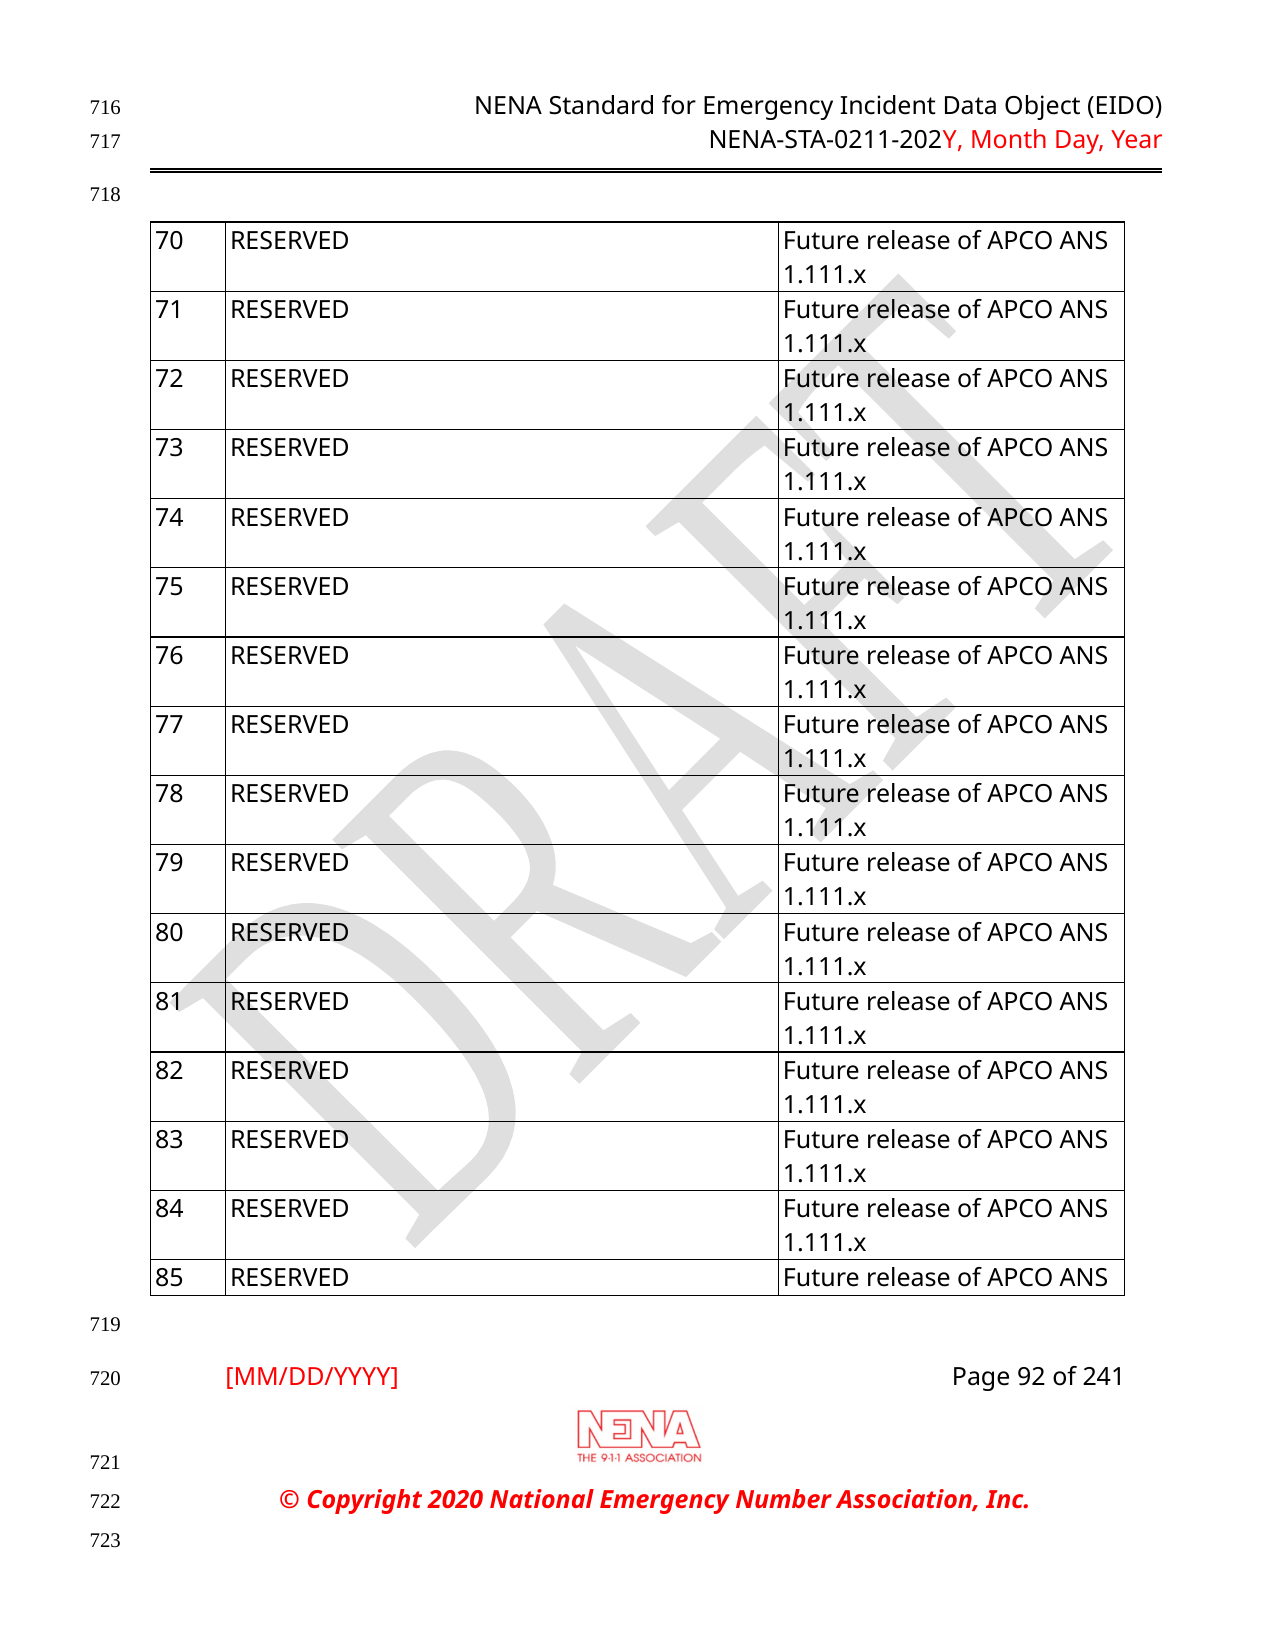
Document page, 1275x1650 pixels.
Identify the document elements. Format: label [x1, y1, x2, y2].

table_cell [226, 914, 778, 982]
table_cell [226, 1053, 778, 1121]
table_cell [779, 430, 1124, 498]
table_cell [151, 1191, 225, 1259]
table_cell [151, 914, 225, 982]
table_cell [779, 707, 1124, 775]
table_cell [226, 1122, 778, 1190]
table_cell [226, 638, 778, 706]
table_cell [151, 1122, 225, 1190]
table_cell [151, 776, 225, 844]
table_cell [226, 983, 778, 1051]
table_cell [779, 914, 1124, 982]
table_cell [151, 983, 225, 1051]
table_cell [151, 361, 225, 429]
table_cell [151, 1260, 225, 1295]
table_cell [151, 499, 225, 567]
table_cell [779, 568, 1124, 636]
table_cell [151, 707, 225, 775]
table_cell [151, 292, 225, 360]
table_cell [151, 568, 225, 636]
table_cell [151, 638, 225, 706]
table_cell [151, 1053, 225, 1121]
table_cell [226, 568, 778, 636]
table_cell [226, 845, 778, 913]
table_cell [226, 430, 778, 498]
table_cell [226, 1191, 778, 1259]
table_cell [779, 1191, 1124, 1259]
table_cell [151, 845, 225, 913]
picture [569, 1404, 706, 1470]
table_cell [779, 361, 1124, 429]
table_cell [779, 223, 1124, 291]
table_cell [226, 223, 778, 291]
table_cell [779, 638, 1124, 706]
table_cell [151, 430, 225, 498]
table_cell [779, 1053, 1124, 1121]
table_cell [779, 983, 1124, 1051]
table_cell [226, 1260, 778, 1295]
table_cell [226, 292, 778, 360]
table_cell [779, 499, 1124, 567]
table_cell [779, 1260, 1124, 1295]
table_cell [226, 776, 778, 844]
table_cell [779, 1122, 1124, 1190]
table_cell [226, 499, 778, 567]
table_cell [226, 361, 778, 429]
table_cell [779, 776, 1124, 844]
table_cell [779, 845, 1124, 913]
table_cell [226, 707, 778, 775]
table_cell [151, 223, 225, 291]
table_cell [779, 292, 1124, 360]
